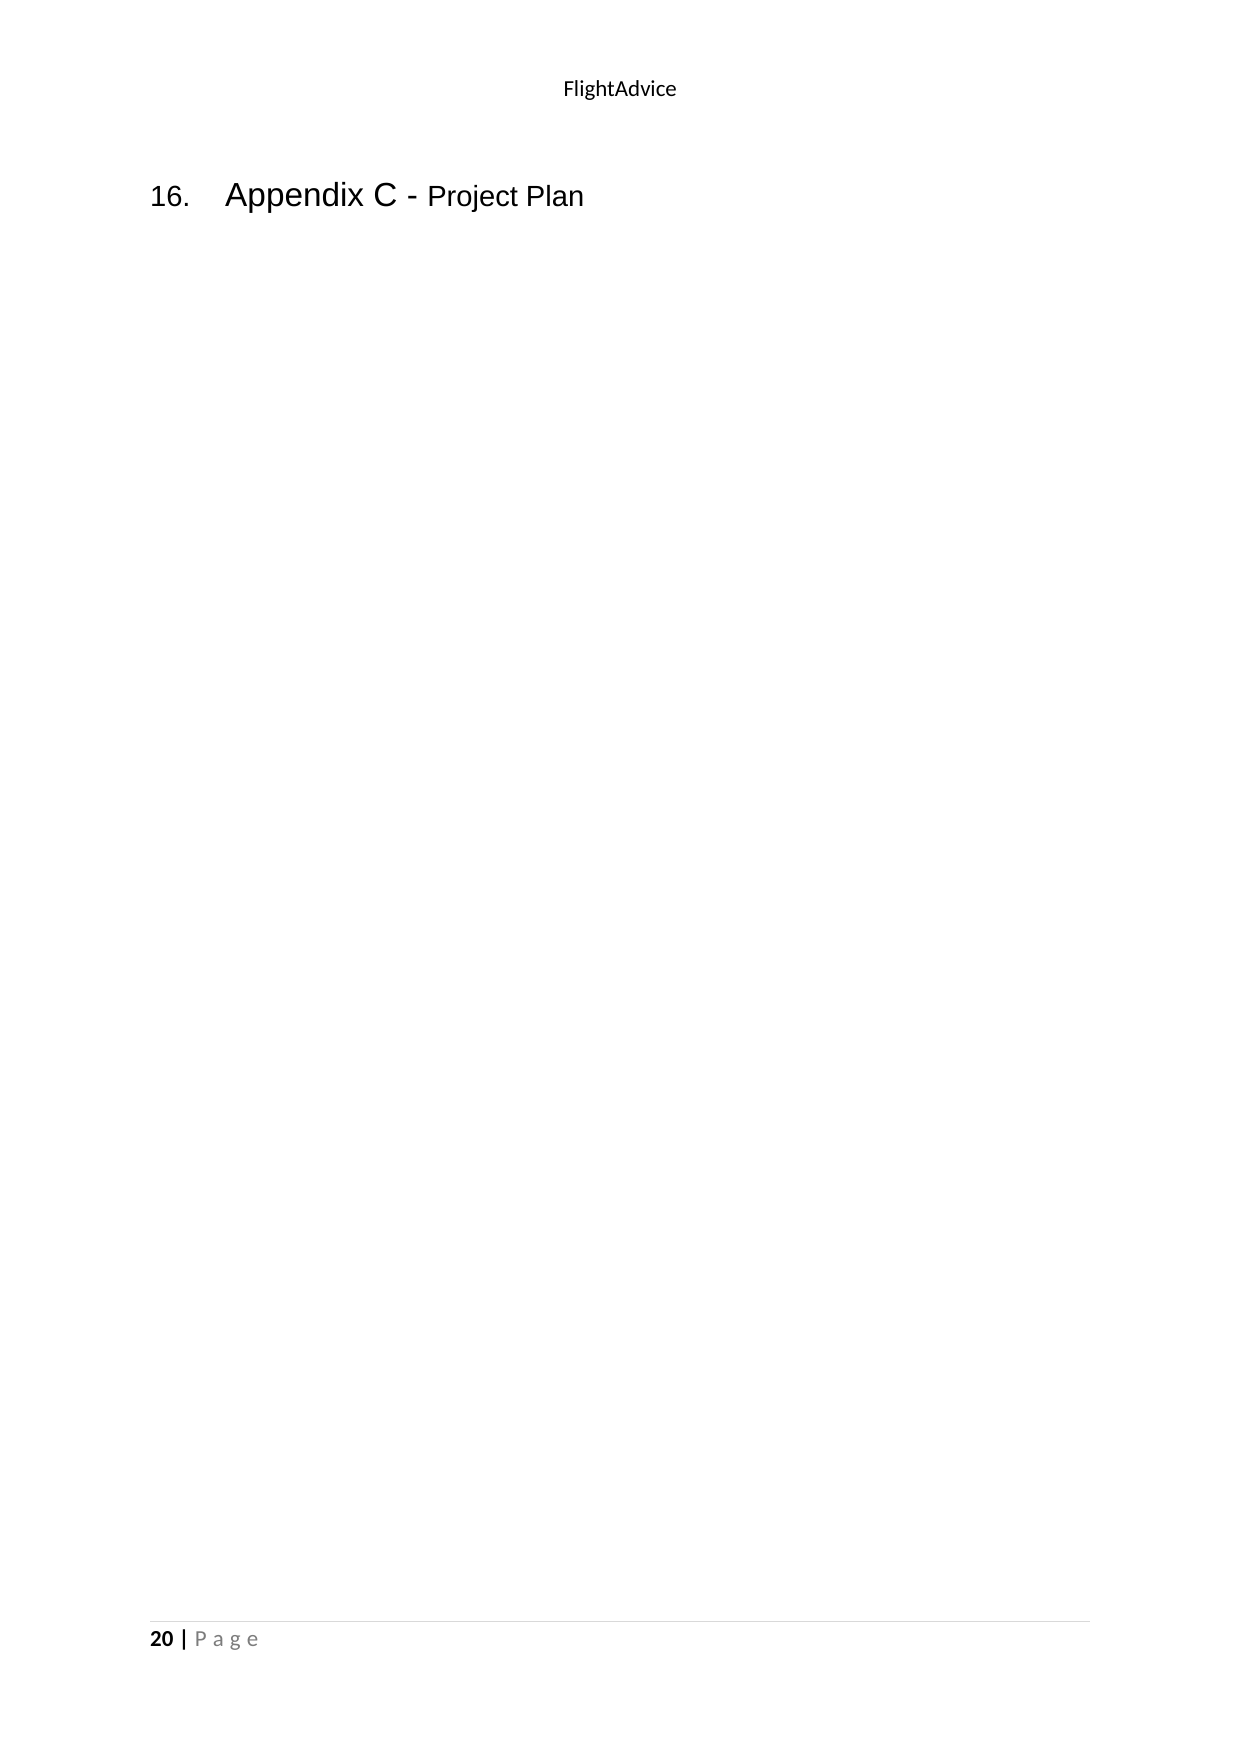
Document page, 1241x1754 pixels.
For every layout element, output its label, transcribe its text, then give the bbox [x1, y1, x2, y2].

subtitle Appendix C - Project Plan [150, 175, 1090, 213]
